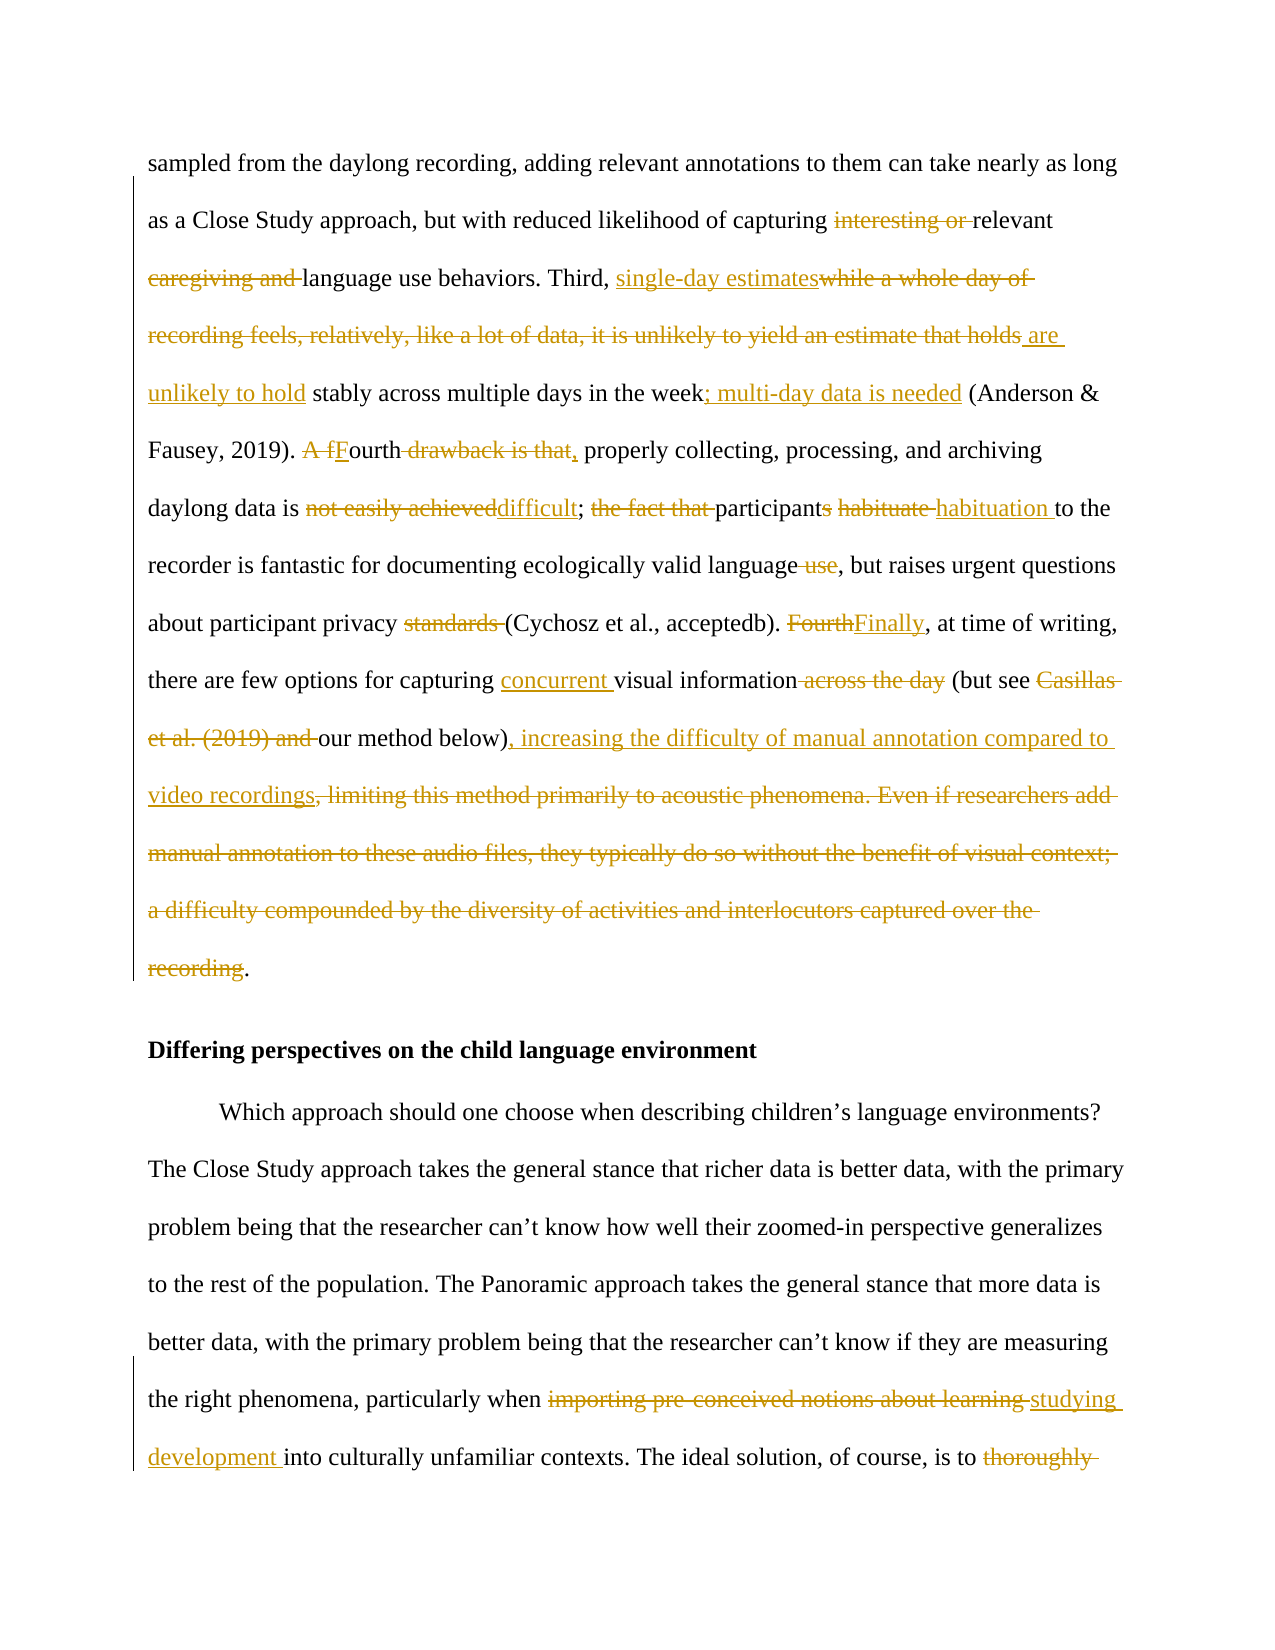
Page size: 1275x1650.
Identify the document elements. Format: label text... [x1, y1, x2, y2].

subtitle Differing perspectives on the child language environment [148, 1035, 1127, 1064]
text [148, 1097, 1127, 1471]
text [148, 148, 1127, 981]
